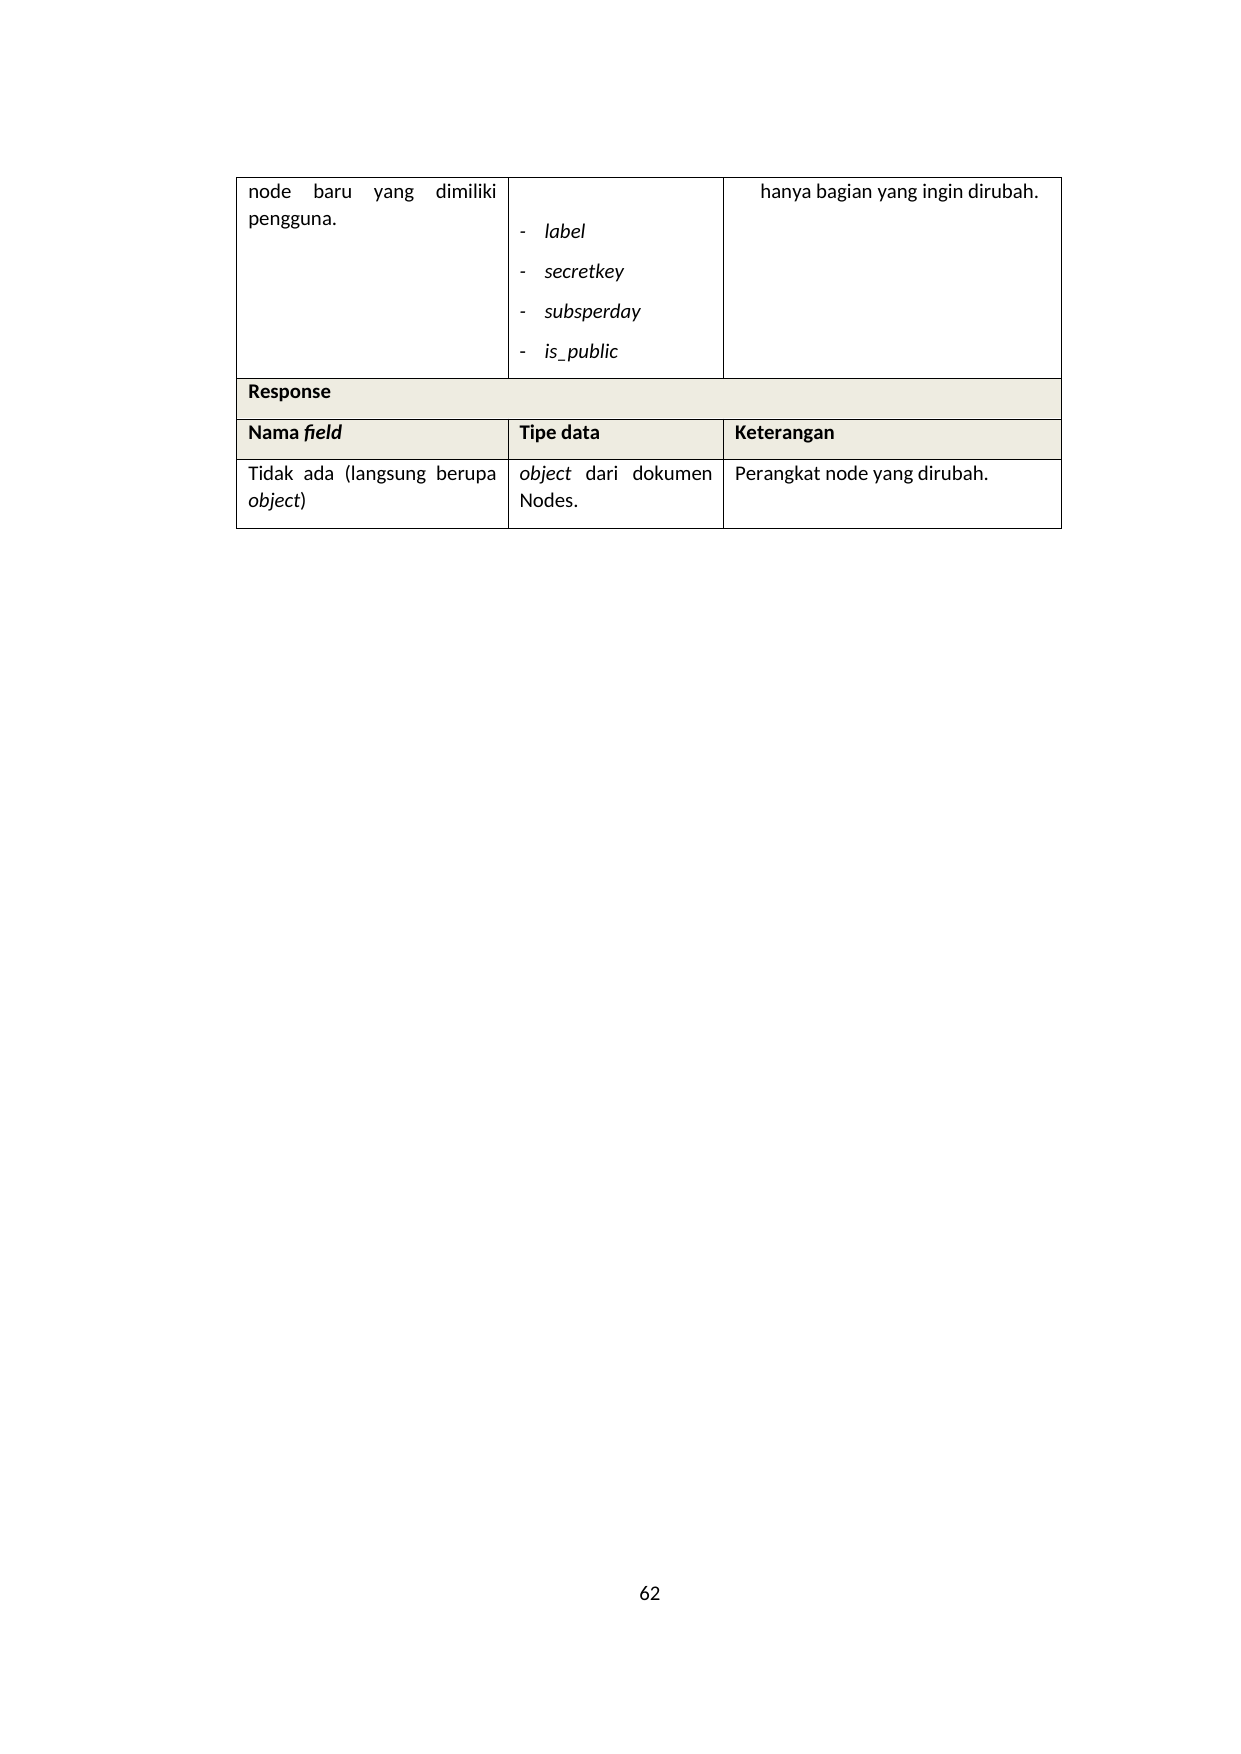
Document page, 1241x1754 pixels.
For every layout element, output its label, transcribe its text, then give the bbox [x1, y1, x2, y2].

table_cell Perangkat node yang dirubah. [724, 460, 1061, 527]
table_cell object dari dokumen Nodes. [509, 460, 723, 527]
table_cell Keterangan [724, 420, 1061, 459]
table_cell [724, 178, 1061, 378]
table_cell Tipe data [509, 420, 723, 459]
table_cell Tidak ada (langsung berupa object) [237, 460, 508, 527]
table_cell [237, 178, 508, 378]
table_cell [509, 178, 723, 378]
table_cell Response [237, 379, 1061, 418]
table_cell Nama field [237, 420, 508, 459]
